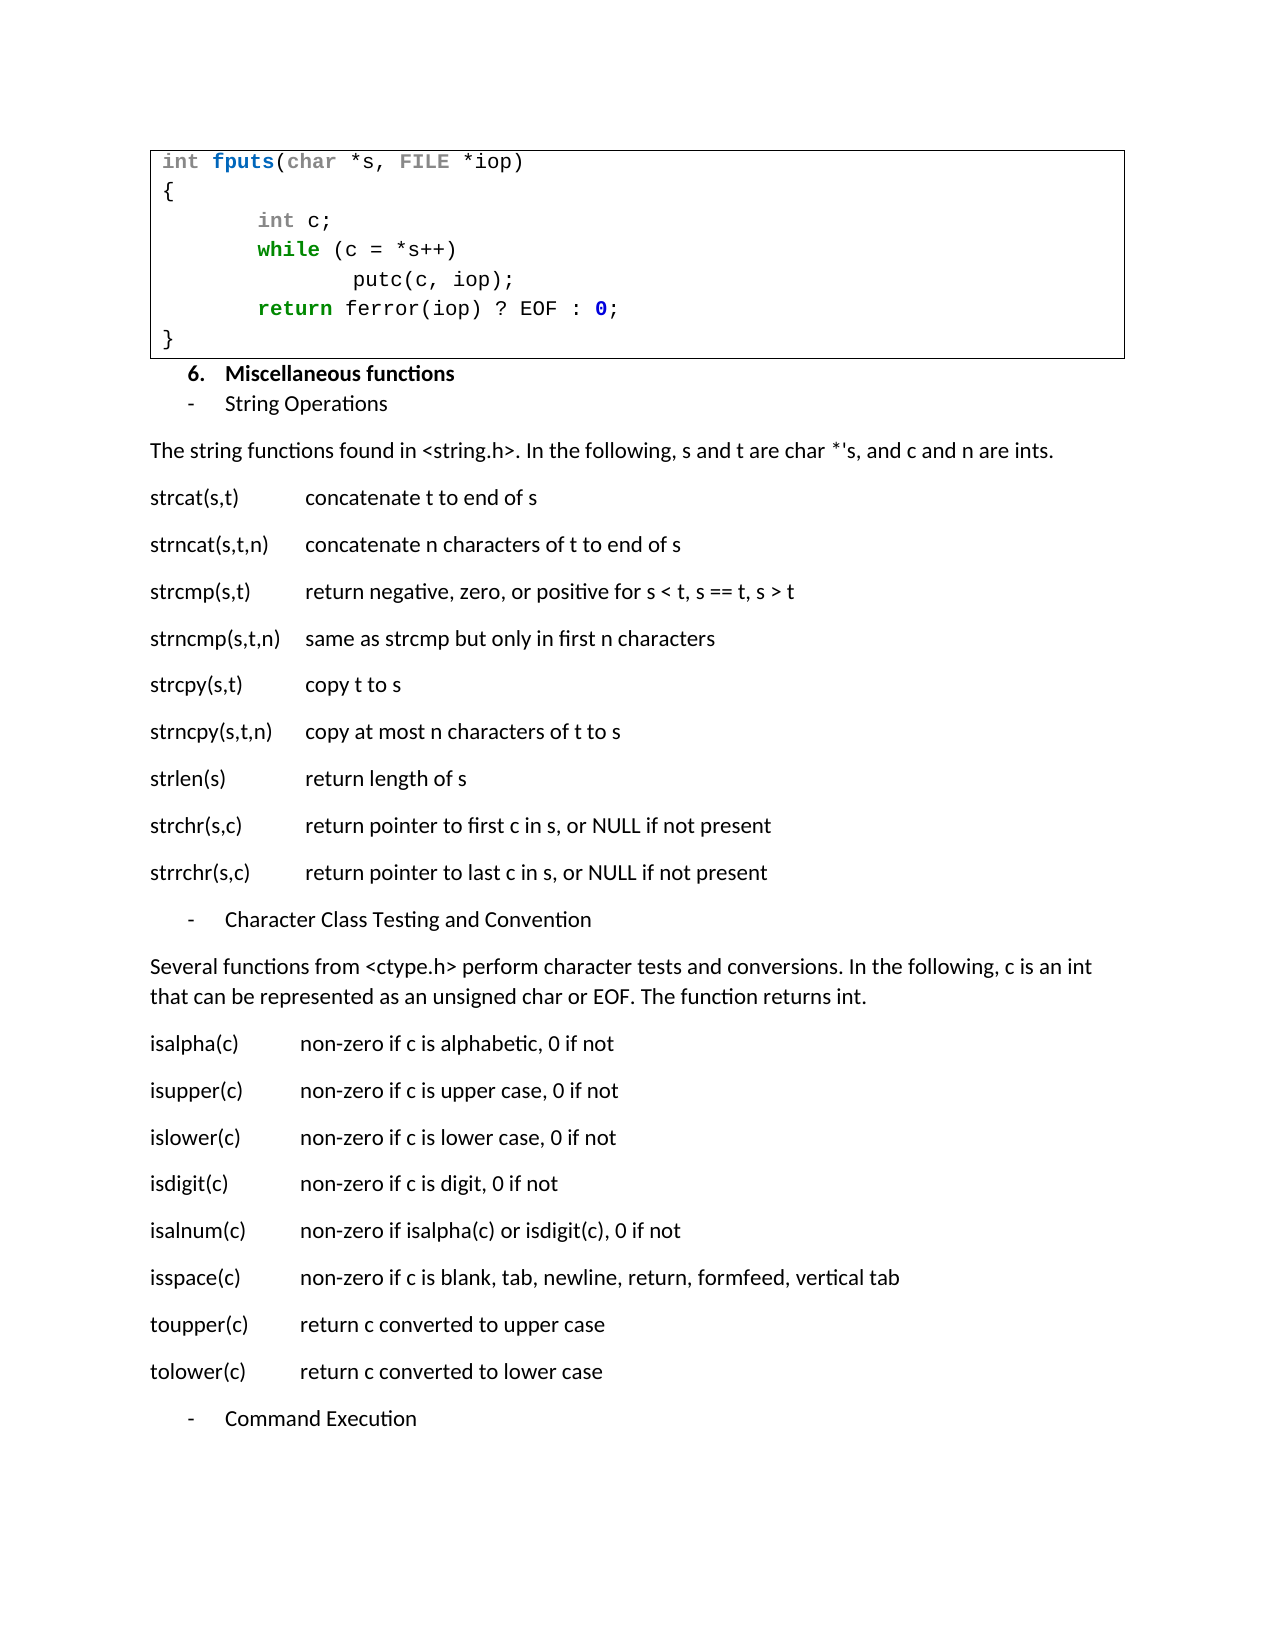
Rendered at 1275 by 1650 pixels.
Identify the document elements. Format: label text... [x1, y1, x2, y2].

text strncpy(s,t,n) copy at most n characters of t to s [150, 717, 1125, 746]
text isupper(c) non-zero if c is upper case, 0 if not [150, 1076, 1125, 1104]
text strrchr(s,c) return pointer to last c in s, or NULL if not present [150, 858, 1125, 886]
text isalnum(c) non-zero if isalpha(c) or isdigit(c), 0 if not [150, 1216, 1125, 1244]
text islower(c) non-zero if c is lower case, 0 if not [150, 1123, 1125, 1151]
text strcpy(s,t) copy t to s [150, 671, 1125, 699]
text isdigit(c) non-zero if c is digit, 0 if not [150, 1169, 1125, 1198]
list Command Execution [187, 1404, 1125, 1432]
text strncat(s,t,n) concatenate n characters of t to end of s [150, 530, 1125, 558]
text toupper(c) return c converted to upper case [150, 1310, 1125, 1338]
text tolower(c) return c converted to lower case [150, 1357, 1125, 1385]
text strlen(s) return length of s [150, 764, 1125, 792]
list String Operations [187, 389, 1125, 417]
text The string functions found in <string.h>. In the following, s and t are char *'s, and c and n are ints. [150, 436, 1125, 464]
text isspace(c) non-zero if c is blank, tab, newline, return, formfeed, vertical tab [150, 1263, 1125, 1291]
text strcat(s,t) concatenate t to end of s [150, 483, 1125, 511]
text strcmp(s,t) return negative, zero, or positive for s < t, s == t, s > t [150, 577, 1125, 605]
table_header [151, 151, 1124, 358]
text Several functions from <ctype.h> perform character tests and conversions. In the following, c is an int that can be represented as an unsigned char or EOF. The function returns int. [150, 952, 1125, 1010]
text strncmp(s,t,n) same as strcmp but only in first n characters [150, 624, 1125, 652]
list Character Class Testing and Convention [187, 905, 1125, 933]
text isalpha(c) non-zero if c is alphabetic, 0 if not [150, 1029, 1125, 1057]
list Miscellaneous functions [187, 359, 1125, 387]
text strchr(s,c) return pointer to first c in s, or NULL if not present [150, 811, 1125, 839]
